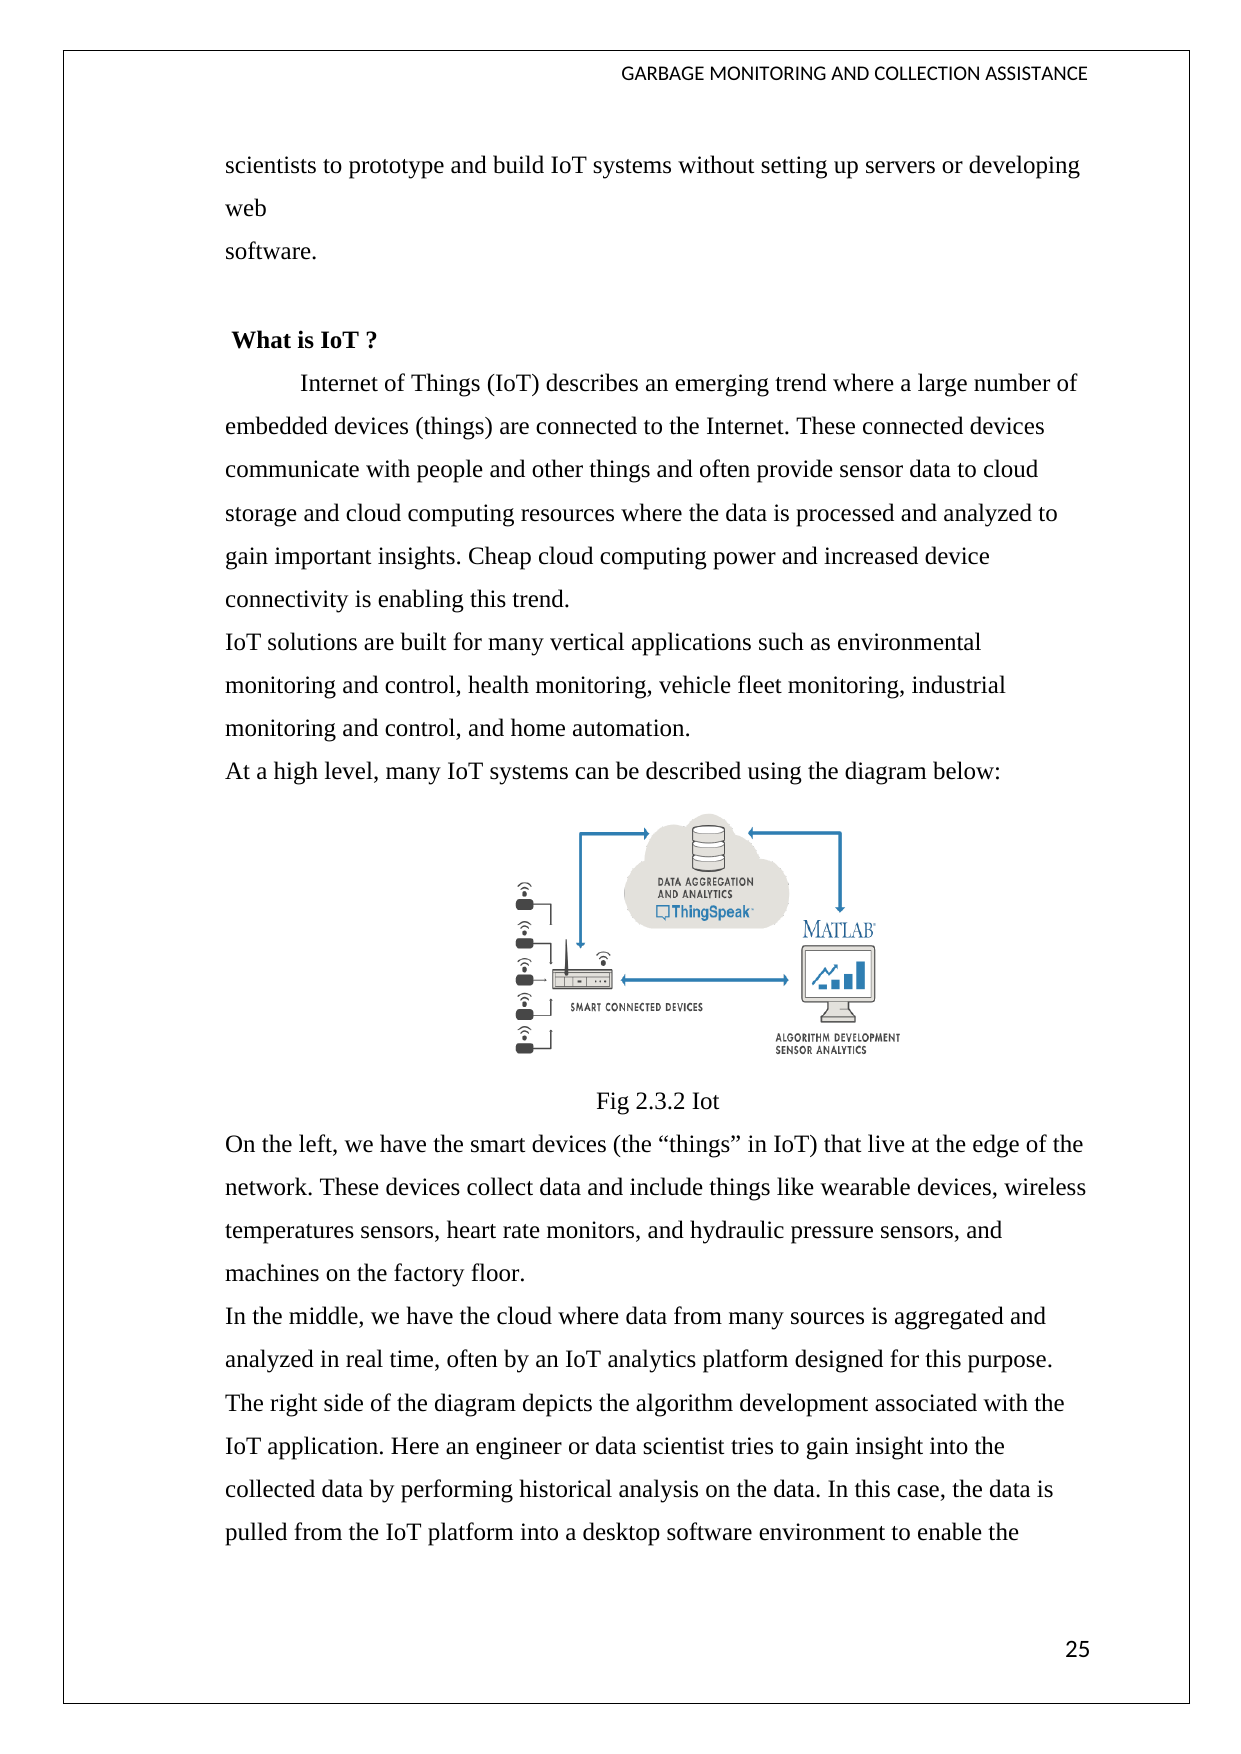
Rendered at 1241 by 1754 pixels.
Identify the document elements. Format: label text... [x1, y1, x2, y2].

text software. [225, 236, 1090, 265]
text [225, 1388, 1090, 1546]
text What is IoT ? [225, 325, 1090, 354]
text At a high level, many IoT systems can be described using the diagram below: [225, 756, 1090, 785]
picture [437, 799, 982, 1072]
text IoT solutions are built for many vertical applications such as environmental monitoring and control, health monitoring, vehicle fleet monitoring, industrial monitoring and control, and home automation. [225, 627, 1090, 742]
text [225, 150, 1090, 222]
text Internet of Things (IoT) describes an emerging trend where a large number of embedded devices (things) are connected to the Internet. These connected devices communicate with people and other things and often provide sensor data to cloud storage and cloud computing resources where the data is processed and analyzed to gain important insights. Cheap cloud computing power and increased device connectivity is enabling this trend. [225, 368, 1090, 613]
text Fig 2.3.2 Iot [225, 1086, 1090, 1114]
text On the left, we have the smart devices (the “things” in IoT) that live at the edge of the network. These devices collect data and include things like wearable devices, wireless temperatures sensors, heart rate monitors, and hydraulic pressure sensors, and machines on the factory floor. [225, 1129, 1090, 1287]
text In the middle, we have the cloud where data from many sources is aggregated and analyzed in real time, often by an IoT analytics platform designed for this purpose. [225, 1301, 1090, 1373]
